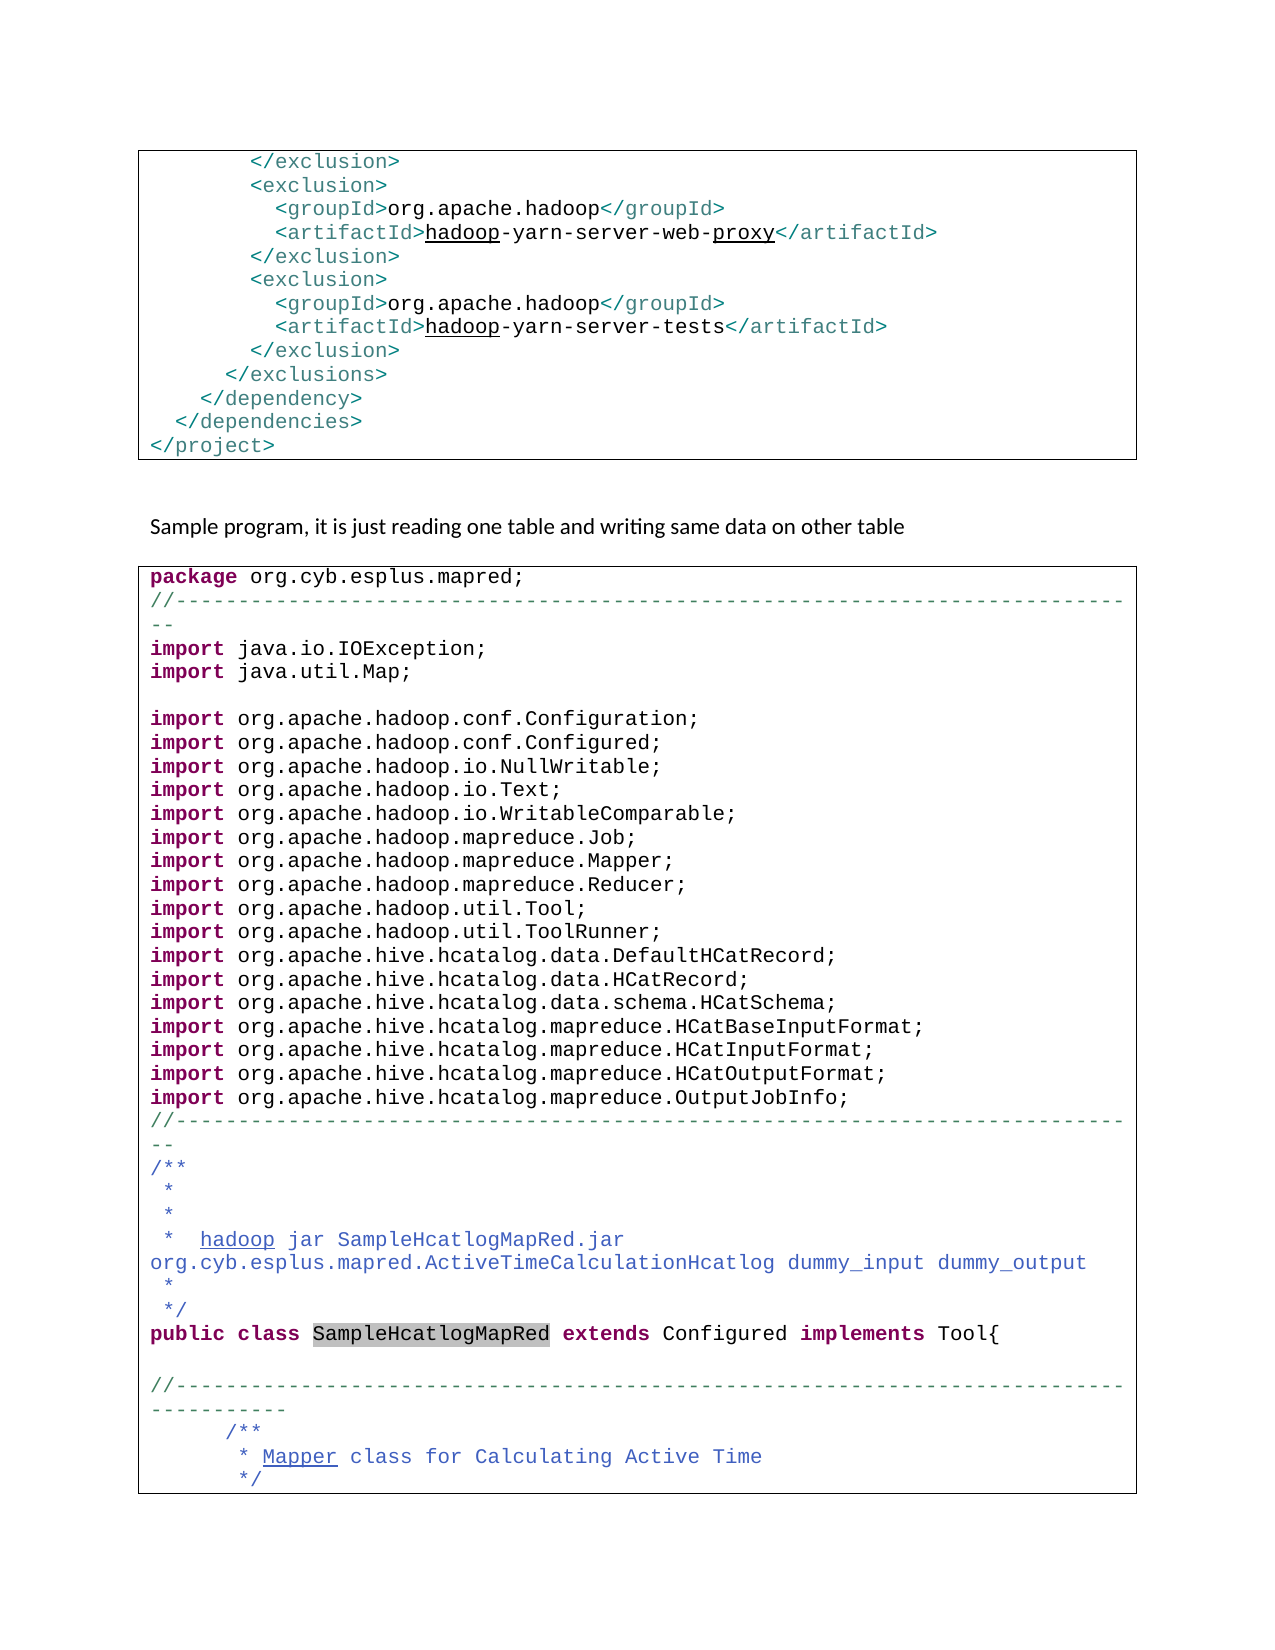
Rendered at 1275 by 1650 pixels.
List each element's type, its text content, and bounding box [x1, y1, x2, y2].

text Sample program, it is just reading one table and writing same data on other table [150, 512, 1125, 541]
